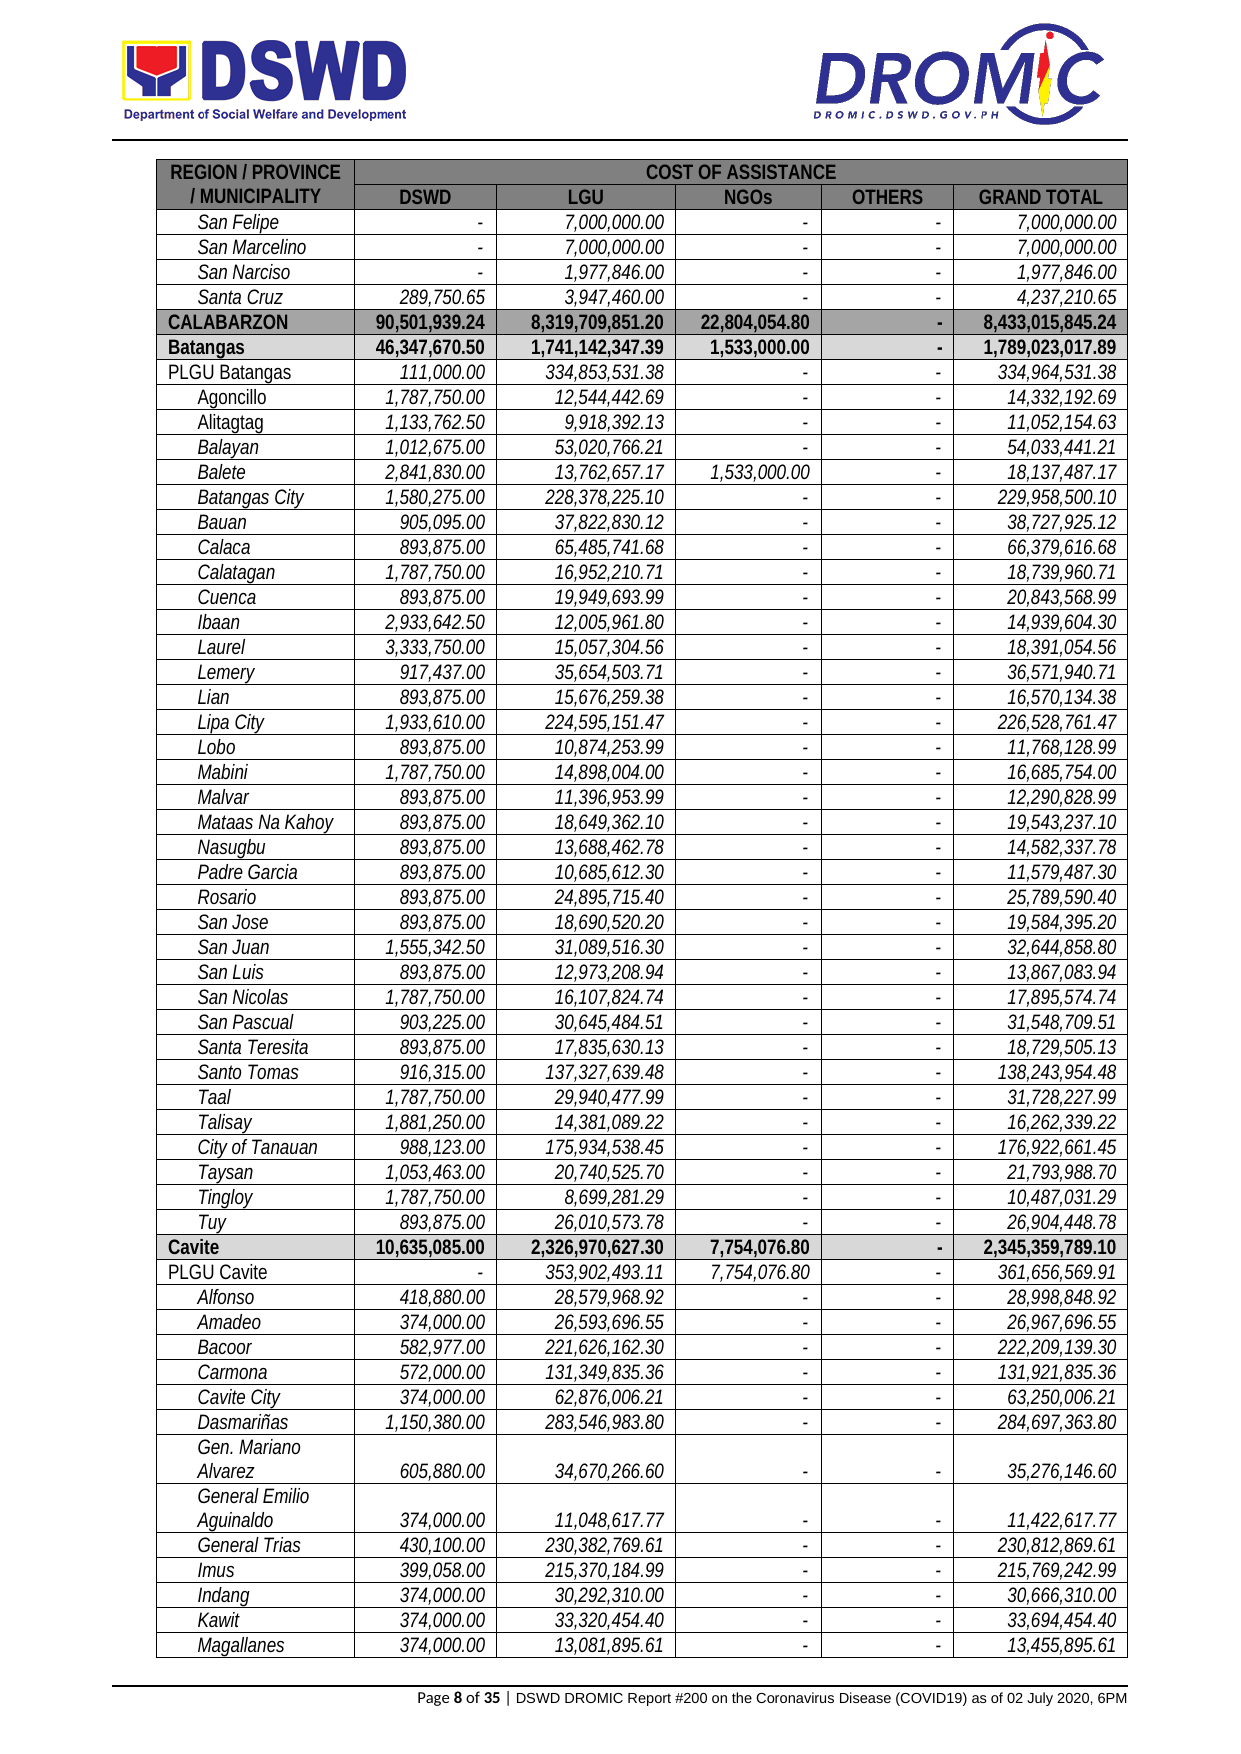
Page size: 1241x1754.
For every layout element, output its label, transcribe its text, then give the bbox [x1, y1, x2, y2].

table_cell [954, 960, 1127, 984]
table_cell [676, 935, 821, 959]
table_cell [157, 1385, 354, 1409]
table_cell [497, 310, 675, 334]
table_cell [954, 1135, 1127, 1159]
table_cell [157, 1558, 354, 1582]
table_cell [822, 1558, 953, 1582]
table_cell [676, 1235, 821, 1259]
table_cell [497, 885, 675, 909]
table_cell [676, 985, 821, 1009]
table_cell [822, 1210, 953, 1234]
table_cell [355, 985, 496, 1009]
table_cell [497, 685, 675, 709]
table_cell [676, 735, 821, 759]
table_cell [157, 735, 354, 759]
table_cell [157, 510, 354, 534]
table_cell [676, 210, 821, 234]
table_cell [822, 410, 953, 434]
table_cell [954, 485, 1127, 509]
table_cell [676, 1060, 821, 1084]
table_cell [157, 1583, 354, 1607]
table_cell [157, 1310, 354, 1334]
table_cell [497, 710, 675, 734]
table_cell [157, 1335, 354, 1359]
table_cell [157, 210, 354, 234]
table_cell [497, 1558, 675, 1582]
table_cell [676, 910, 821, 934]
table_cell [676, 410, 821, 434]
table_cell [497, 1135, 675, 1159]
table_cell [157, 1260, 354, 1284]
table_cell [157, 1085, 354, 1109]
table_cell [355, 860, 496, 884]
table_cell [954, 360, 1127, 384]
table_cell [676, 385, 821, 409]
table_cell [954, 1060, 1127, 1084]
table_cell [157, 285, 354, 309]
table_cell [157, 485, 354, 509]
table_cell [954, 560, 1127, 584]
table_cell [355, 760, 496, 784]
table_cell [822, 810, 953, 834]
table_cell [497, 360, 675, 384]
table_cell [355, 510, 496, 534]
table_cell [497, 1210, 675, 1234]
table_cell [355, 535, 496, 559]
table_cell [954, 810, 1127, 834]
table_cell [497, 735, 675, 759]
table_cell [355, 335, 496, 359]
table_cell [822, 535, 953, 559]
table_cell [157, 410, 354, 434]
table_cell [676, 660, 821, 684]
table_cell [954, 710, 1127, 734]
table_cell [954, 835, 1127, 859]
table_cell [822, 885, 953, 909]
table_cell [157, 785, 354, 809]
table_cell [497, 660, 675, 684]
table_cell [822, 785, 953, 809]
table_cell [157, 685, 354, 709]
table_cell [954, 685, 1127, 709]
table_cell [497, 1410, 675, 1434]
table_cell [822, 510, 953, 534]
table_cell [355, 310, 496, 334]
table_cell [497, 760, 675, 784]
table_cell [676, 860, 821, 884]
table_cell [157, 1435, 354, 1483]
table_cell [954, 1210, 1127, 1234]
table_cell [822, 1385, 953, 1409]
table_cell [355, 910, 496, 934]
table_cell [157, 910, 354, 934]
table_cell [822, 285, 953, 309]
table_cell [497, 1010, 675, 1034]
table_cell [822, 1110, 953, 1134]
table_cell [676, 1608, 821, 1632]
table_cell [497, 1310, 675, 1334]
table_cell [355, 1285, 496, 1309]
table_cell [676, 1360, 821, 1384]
table_cell GRAND TOTAL [954, 185, 1127, 209]
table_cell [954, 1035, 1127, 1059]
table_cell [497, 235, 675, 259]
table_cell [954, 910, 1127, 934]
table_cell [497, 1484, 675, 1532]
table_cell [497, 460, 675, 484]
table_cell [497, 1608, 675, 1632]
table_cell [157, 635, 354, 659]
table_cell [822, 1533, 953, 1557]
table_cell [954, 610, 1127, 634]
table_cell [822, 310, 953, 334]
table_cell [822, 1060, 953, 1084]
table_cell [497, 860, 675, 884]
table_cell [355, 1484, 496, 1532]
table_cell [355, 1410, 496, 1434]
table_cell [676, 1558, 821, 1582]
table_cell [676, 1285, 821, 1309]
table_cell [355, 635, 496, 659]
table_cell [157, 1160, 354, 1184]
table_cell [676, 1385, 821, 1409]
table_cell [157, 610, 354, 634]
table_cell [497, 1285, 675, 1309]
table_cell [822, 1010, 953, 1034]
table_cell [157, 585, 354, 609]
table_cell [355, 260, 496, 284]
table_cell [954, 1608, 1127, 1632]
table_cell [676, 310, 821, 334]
picture [112, 37, 416, 125]
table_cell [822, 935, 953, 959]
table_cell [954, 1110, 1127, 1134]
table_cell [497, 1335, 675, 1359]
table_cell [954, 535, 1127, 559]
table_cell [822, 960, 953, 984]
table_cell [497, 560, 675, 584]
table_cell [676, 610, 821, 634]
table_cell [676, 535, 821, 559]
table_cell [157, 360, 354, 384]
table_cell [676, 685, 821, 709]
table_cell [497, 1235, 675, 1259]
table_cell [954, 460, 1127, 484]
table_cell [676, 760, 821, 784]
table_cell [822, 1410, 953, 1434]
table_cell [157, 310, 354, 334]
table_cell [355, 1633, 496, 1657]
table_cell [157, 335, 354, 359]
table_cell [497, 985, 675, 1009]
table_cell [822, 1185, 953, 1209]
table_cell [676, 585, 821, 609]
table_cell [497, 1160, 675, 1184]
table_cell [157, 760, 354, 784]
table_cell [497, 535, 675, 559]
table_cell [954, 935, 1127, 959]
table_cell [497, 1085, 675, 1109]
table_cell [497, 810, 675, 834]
table_cell DSWD [355, 185, 496, 209]
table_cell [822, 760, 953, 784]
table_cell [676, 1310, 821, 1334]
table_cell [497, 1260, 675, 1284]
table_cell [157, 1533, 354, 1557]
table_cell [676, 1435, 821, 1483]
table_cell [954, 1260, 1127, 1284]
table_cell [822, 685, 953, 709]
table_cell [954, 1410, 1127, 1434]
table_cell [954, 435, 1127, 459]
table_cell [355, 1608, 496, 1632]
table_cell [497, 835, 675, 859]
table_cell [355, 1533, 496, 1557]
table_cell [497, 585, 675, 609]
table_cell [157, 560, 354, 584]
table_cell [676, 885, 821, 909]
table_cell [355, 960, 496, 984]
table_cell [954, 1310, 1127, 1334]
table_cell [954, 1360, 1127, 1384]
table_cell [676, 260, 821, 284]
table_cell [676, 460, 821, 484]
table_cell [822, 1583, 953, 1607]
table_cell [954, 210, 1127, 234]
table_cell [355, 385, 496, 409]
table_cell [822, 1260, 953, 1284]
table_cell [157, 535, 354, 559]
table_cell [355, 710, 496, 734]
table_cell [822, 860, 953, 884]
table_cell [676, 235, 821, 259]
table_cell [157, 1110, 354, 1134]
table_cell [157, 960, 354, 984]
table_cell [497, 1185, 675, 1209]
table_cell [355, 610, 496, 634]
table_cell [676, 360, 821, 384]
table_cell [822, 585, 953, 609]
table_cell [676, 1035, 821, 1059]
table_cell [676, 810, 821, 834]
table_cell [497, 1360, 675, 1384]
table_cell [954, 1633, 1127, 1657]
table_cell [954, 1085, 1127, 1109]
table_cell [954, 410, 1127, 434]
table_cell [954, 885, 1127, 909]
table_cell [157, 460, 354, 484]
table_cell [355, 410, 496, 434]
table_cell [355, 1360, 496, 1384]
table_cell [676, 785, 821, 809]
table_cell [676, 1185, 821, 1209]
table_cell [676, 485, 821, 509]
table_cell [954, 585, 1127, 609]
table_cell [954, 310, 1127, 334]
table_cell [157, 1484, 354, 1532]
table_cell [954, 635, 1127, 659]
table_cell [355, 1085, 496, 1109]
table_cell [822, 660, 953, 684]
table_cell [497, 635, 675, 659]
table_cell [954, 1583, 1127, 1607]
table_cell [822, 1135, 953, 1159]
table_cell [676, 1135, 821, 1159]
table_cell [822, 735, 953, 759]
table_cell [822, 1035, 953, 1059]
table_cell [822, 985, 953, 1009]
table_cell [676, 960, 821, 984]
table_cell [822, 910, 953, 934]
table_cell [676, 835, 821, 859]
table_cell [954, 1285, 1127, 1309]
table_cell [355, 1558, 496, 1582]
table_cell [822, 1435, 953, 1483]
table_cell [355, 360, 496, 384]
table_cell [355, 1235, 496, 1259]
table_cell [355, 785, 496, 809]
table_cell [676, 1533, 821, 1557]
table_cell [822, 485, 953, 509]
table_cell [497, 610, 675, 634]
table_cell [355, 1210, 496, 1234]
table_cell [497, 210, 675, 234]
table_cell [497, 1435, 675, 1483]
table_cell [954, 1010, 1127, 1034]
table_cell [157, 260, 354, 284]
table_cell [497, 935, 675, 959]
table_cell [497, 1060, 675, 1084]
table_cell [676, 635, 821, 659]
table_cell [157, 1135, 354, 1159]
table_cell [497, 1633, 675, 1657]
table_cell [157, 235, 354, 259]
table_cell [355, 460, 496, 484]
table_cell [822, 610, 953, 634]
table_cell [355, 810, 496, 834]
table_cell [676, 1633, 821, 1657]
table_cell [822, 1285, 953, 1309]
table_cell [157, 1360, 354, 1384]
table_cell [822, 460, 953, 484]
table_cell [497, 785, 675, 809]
table_header COST OF ASSISTANCE [355, 160, 1127, 184]
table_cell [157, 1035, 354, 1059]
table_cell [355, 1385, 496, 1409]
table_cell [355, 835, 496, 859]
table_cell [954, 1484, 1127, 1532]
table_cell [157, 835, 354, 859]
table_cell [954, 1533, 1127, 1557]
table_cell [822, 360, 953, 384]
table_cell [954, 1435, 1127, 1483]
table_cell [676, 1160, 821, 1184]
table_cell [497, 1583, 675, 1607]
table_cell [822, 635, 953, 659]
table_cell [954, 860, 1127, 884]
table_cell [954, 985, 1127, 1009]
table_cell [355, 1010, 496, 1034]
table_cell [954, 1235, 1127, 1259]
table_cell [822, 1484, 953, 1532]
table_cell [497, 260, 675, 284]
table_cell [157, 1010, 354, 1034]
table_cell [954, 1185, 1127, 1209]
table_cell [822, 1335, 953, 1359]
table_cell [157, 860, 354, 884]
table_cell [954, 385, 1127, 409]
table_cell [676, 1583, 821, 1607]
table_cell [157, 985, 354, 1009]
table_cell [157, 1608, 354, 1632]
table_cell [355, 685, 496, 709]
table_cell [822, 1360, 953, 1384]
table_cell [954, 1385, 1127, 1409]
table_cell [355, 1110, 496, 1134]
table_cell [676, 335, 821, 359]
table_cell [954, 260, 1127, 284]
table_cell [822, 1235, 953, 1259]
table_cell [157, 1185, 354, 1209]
picture [781, 23, 1133, 125]
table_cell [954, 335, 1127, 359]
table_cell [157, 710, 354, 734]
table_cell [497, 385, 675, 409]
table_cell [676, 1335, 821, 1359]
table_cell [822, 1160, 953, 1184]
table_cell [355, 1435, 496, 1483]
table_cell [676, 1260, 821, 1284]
table_cell LGU [497, 185, 675, 209]
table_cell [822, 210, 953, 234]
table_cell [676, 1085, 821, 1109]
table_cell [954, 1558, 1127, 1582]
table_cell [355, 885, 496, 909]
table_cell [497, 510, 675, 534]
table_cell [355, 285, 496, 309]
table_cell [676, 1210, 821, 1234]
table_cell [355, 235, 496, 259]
table_cell OTHERS [822, 185, 953, 209]
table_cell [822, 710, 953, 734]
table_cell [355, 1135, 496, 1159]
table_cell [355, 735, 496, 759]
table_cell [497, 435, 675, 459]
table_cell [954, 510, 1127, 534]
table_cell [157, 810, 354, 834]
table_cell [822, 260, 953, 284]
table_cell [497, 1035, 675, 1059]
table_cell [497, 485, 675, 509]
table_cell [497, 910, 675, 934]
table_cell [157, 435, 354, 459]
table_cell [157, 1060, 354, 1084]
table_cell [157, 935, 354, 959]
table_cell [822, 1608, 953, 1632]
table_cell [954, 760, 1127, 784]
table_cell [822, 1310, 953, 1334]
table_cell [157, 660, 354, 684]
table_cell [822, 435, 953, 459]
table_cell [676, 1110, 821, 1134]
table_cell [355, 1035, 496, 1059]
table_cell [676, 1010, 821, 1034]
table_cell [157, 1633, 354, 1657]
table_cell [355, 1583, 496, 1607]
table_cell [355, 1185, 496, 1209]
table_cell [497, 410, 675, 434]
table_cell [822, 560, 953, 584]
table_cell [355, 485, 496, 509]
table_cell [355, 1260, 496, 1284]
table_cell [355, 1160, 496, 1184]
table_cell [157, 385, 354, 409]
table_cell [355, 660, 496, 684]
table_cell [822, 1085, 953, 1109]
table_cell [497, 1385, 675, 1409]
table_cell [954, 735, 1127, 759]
table_cell NGOs [676, 185, 821, 209]
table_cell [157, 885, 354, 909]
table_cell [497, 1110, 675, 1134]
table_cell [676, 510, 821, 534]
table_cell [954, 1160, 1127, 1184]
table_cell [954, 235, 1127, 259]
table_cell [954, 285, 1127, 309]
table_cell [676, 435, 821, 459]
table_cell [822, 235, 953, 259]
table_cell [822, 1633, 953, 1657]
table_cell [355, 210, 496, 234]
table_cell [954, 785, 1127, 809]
table_header REGION / PROVINCE / MUNICIPALITY [157, 160, 354, 209]
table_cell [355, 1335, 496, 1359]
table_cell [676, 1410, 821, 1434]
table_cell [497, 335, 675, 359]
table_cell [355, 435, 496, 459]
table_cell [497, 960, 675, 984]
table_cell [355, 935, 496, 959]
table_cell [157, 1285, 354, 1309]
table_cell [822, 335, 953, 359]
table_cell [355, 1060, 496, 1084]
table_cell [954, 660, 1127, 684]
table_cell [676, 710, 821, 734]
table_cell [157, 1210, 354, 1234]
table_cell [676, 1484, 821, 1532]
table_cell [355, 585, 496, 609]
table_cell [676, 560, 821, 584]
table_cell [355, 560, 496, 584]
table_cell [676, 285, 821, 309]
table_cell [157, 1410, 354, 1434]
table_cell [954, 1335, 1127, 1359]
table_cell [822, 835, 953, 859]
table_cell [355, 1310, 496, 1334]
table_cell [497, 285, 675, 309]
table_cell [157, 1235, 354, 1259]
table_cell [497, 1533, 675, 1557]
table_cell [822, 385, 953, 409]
